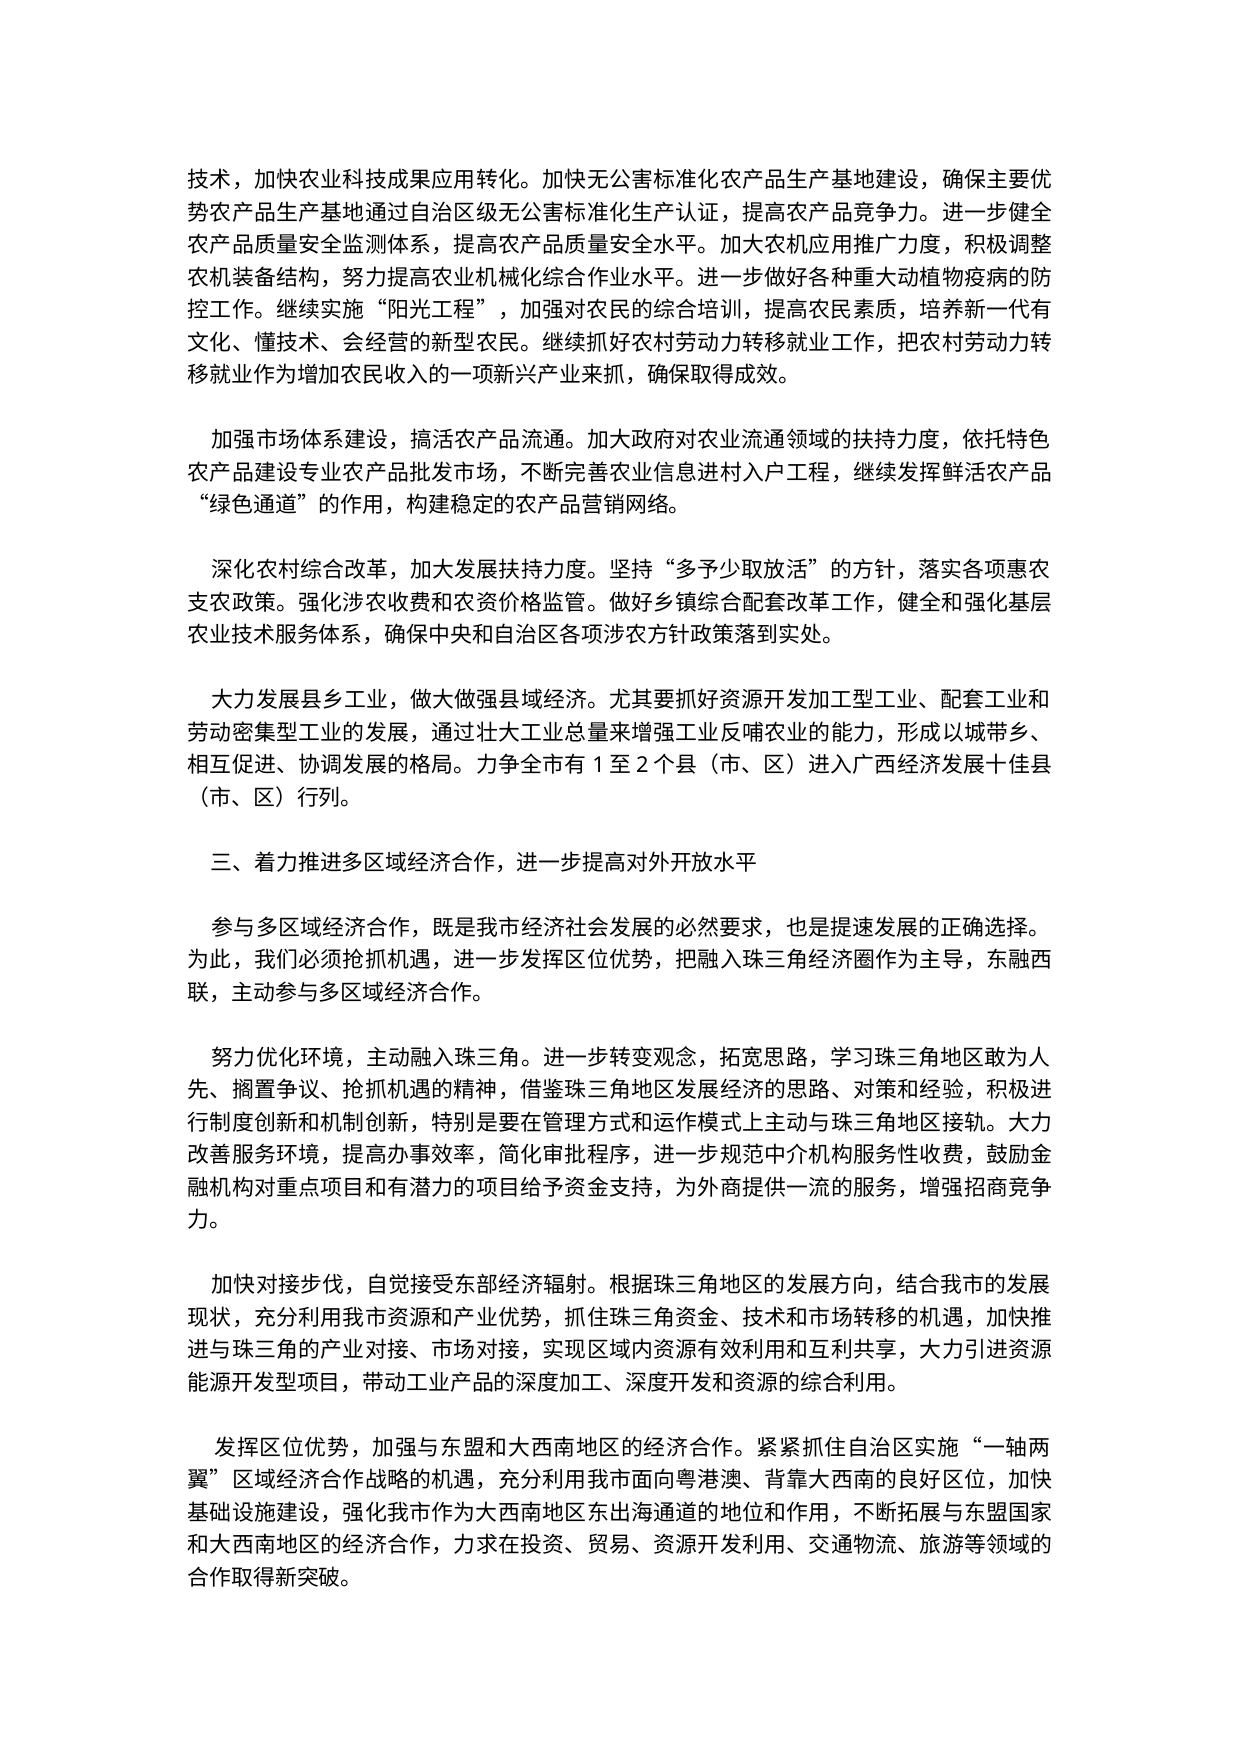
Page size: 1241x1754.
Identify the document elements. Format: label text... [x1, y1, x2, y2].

text 加强市场体系建设，搞活农产品流通。加大政府对农业流通领域的扶持力度，依托特色农产品建设专业农产品批发市场，不断完善农业信息进村入户工程，继续发挥鲜活农产品“绿色通道”的作用，构建稳定的农产品营销网络。 [187, 422, 1053, 519]
text 深化农村综合改革，加大发展扶持力度。坚持“多予少取放活”的方针，落实各项惠农支农政策。强化涉农收费和农资价格监管。做好乡镇综合配套改革工作，健全和强化基层农业技术服务体系，确保中央和自治区各项涉农方针政策落到实处。 [187, 552, 1053, 649]
text 加快对接步伐，自觉接受东部经济辐射。根据珠三角地区的发展方向，结合我市的发展现状，充分利用我市资源和产业优势，抓住珠三角资金、技术和市场转移的机遇，加快推进与珠三角的产业对接、市场对接，实现区域内资源有效利用和互利共享，大力引进资源能源开发型项目，带动工业产品的深度加工、深度开发和资源的综合利用。 [187, 1267, 1053, 1397]
text 三、着力推进多区域经济合作，进一步提高对外开放水平 [187, 844, 1053, 877]
text 发挥区位优势，加强与东盟和大西南地区的经济合作。紧紧抓住自治区实施“一轴两翼”区域经济合作战略的机遇，充分利用我市面向粤港澳、背靠大西南的良好区位，加快基础设施建设，强化我市作为大西南地区东出海通道的地位和作用，不断拓展与东盟国家和大西南地区的经济合作，力求在投资、贸易、资源开发利用、交通物流、旅游等领域的合作取得新突破。 [187, 1429, 1053, 1592]
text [187, 162, 1053, 389]
text 努力优化环境，主动融入珠三角。进一步转变观念，拓宽思路，学习珠三角地区敢为人先、搁置争议、抢抓机遇的精神，借鉴珠三角地区发展经济的思路、对策和经验，积极进行制度创新和机制创新，特别是要在管理方式和运作模式上主动与珠三角地区接轨。大力改善服务环境，提高办事效率，简化审批程序，进一步规范中介机构服务性收费，鼓励金融机构对重点项目和有潜力的项目给予资金支持，为外商提供一流的服务，增强招商竞争力。 [187, 1039, 1053, 1234]
text 参与多区域经济合作，既是我市经济社会发展的必然要求，也是提速发展的正确选择。为此，我们必须抢抓机遇，进一步发挥区位优势，把融入珠三角经济圈作为主导，东融西联，主动参与多区域经济合作。 [187, 909, 1053, 1007]
text 大力发展县乡工业，做大做强县域经济。尤其要抓好资源开发加工型工业、配套工业和劳动密集型工业的发展，通过壮大工业总量来增强工业反哺农业的能力，形成以城带乡、相互促进、协调发展的格局。力争全市有1至2个县（市、区）进入广西经济发展十佳县（市、区）行列。 [187, 682, 1053, 812]
